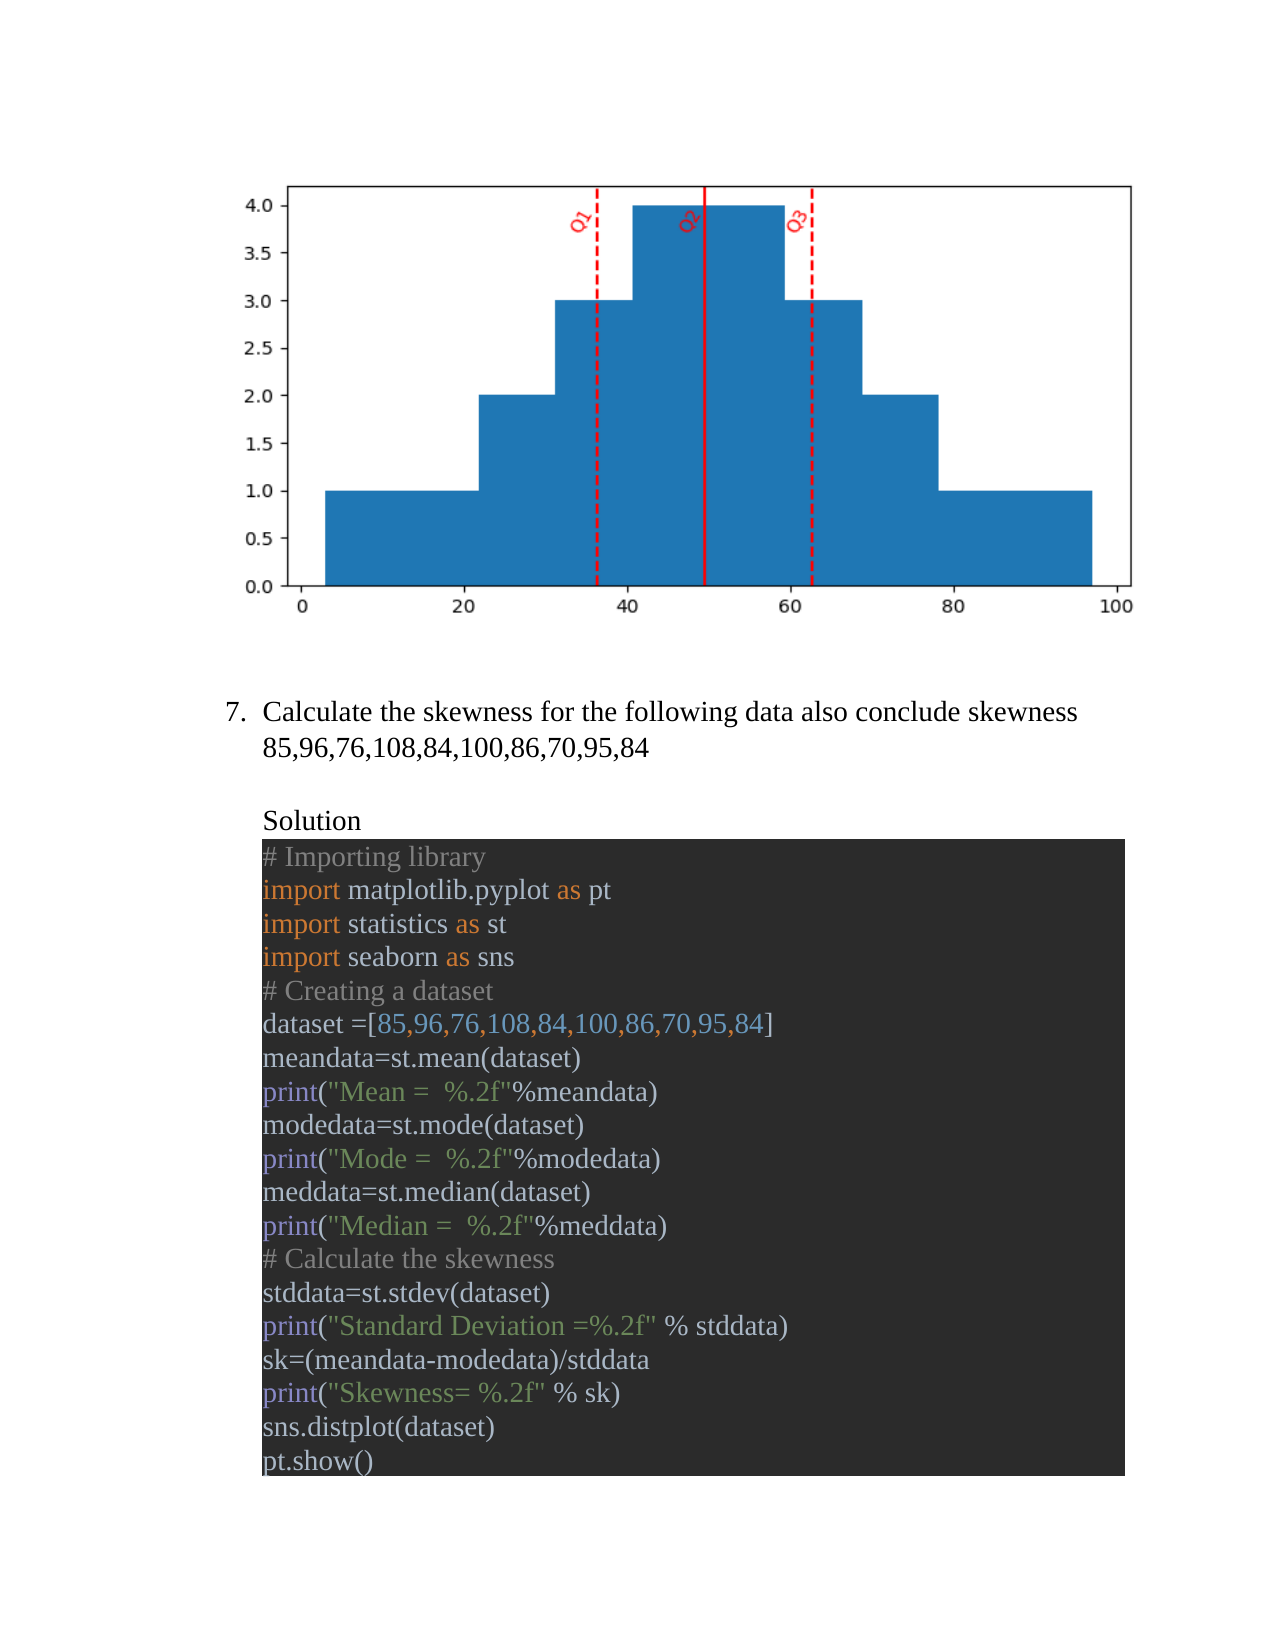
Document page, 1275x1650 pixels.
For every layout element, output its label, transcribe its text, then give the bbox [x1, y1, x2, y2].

text 85,96,76,108,84,100,86,70,95,84 [262, 730, 1125, 764]
text # Importing library import matplotlib.pyplot as pt import statistics as st import seaborn as sns # Creating a dataset dataset =[85,96,76,108,84,100,86,70,95,84] meandata=st.mean(dataset) print("Mean = %.2f"%meandata) modedata=st.mode(dataset) print("Mode = %.2f"%modedata) meddata=st.median(dataset) print("Median = %.2f"%meddata) # Calculate the skewness stddata=st.stdev(dataset) print("Standard Deviation =%.2f" % stddata) sk=(meandata-modedata)/stddata print("Skewness= %.2f" % sk) sns.distplot(dataset) pt.show() [262, 839, 1125, 1476]
picture [225, 150, 1155, 623]
list Calculate the skewness for the following data also conclude skewness [225, 694, 1125, 728]
text Solution [262, 803, 1125, 836]
